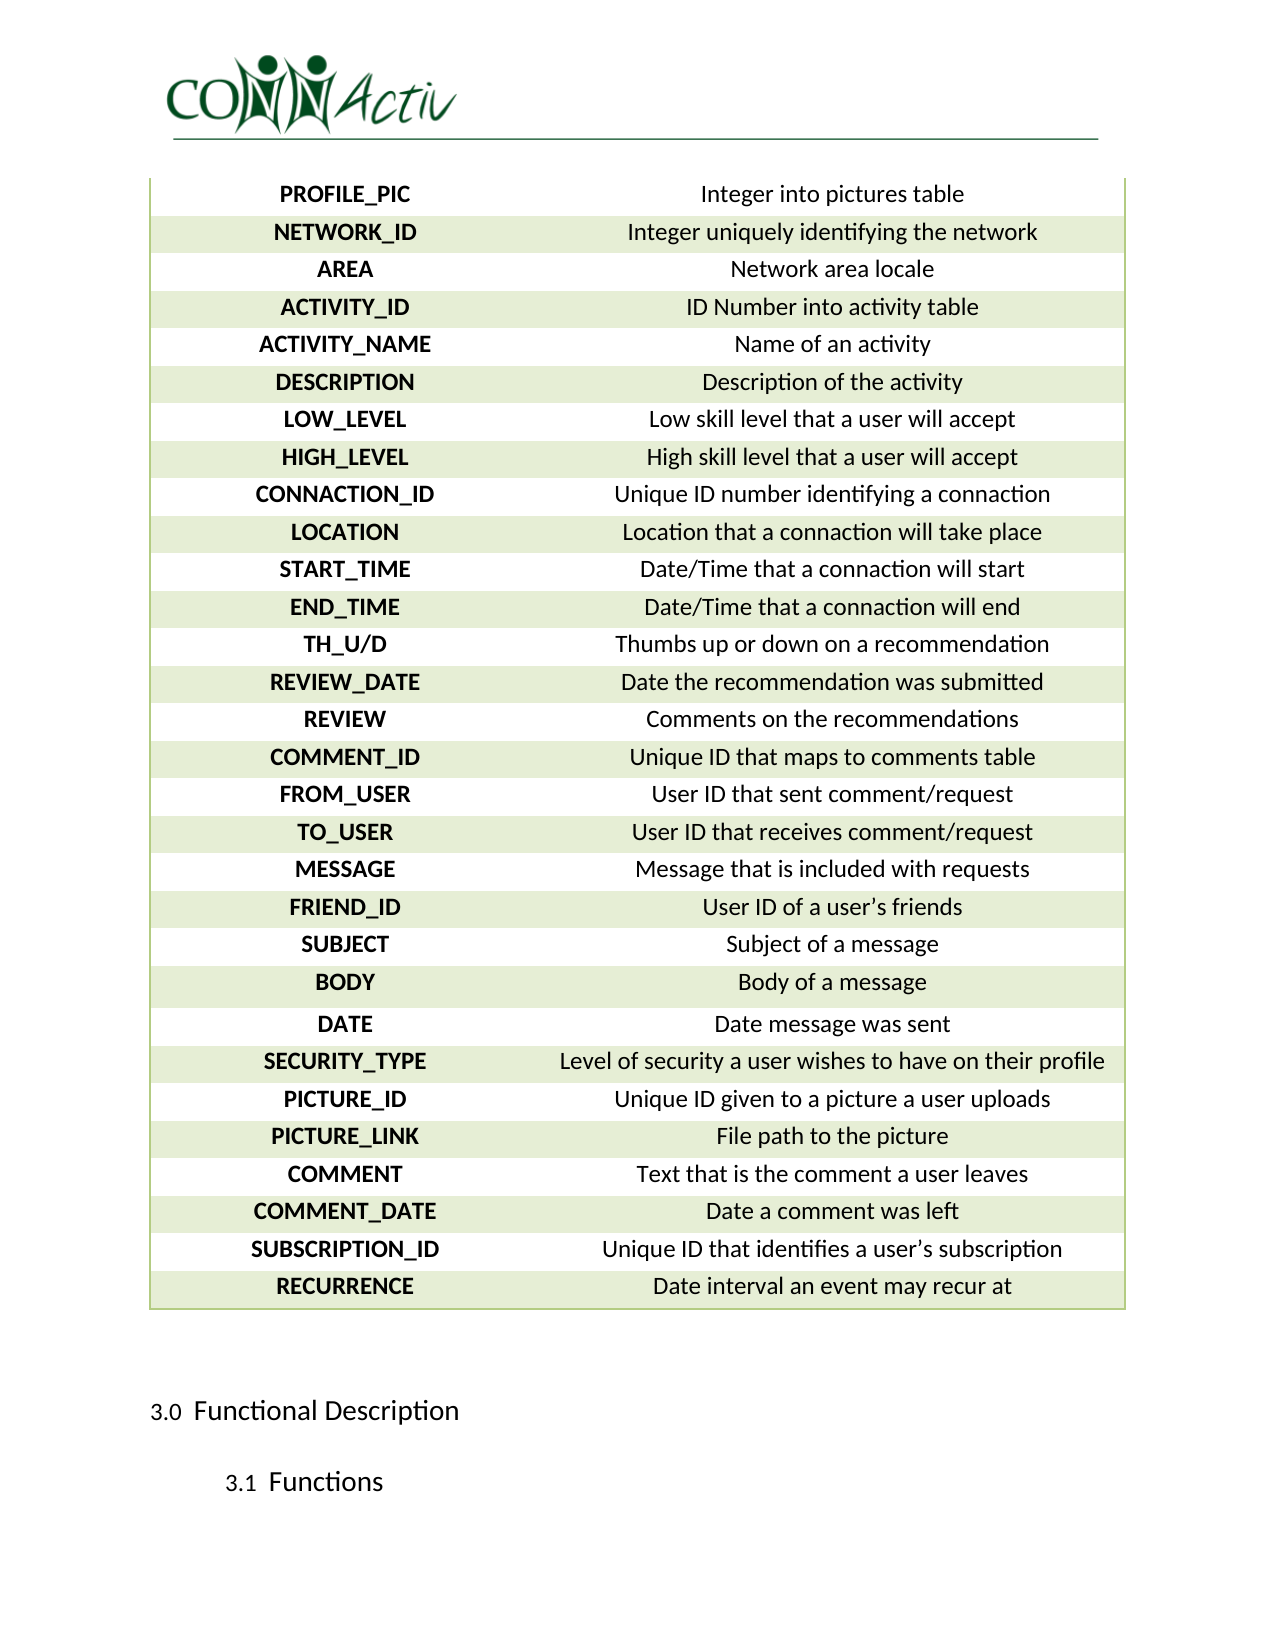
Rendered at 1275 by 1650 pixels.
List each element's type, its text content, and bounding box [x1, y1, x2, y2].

table_cell FROM_USER [151, 778, 540, 816]
picture [160, 47, 461, 136]
table_cell Integer into pictures table [540, 178, 1124, 216]
table_cell ACTIVITY_NAME [151, 328, 540, 366]
table_cell DESCRIPTION [151, 366, 540, 403]
table_cell Date message was sent [540, 1008, 1124, 1046]
table_cell Unique ID given to a picture a user uploads [540, 1083, 1124, 1121]
table_cell LOW_LEVEL [151, 403, 540, 441]
table_cell TO_USER [151, 816, 540, 853]
table_cell Unique ID that identifies a user’s subscription [540, 1233, 1124, 1271]
table_cell HIGH_LEVEL [151, 441, 540, 478]
table_cell START_TIME [151, 553, 540, 591]
table_cell Integer uniquely identifying the network [540, 216, 1124, 253]
table_cell Name of an activity [540, 328, 1124, 366]
list Functions [225, 1463, 1125, 1499]
table_cell Date/Time that a connaction will start [540, 553, 1124, 591]
table_cell Location that a connaction will take place [540, 516, 1124, 553]
table_cell PICTURE_ID [151, 1083, 540, 1121]
table_cell AREA [151, 253, 540, 291]
table_cell Subject of a message [540, 928, 1124, 966]
table_cell Unique ID number identifying a connaction [540, 478, 1124, 516]
table_cell FRIEND_ID [151, 891, 540, 928]
table_cell PICTURE_LINK [151, 1121, 540, 1158]
table_cell END_TIME [151, 591, 540, 628]
table_cell Body of a message [540, 966, 1124, 1008]
table_cell Text that is the comment a user leaves [540, 1158, 1124, 1196]
table_cell Level of security a user wishes to have on their profile [540, 1046, 1124, 1083]
table_cell DATE [151, 1008, 540, 1046]
table_cell RECURRENCE [151, 1271, 540, 1308]
table_cell COMMENT [151, 1158, 540, 1196]
list Functional Description [150, 1392, 1125, 1428]
table_cell REVIEW_DATE [151, 666, 540, 703]
table_cell ID Number into activity table [540, 291, 1124, 328]
table_cell PROFILE_PIC [151, 178, 540, 216]
table_cell ACTIVITY_ID [151, 291, 540, 328]
table_cell Low skill level that a user will accept [540, 403, 1124, 441]
table_cell MESSAGE [151, 853, 540, 891]
table_cell Date interval an event may recur at [540, 1271, 1124, 1308]
table_cell User ID of a user’s friends [540, 891, 1124, 928]
table_cell Description of the activity [540, 366, 1124, 403]
table_cell NETWORK_ID [151, 216, 540, 253]
table_cell Unique ID that maps to comments table [540, 741, 1124, 778]
table_cell Network area locale [540, 253, 1124, 291]
table_cell COMMENT_ID [151, 741, 540, 778]
table_cell TH_U/D [151, 628, 540, 666]
table_cell Message that is included with requests [540, 853, 1124, 891]
table_cell SUBJECT [151, 928, 540, 966]
table_cell Comments on the recommendations [540, 703, 1124, 741]
table_cell SUBSCRIPTION_ID [151, 1233, 540, 1271]
table_cell Date a comment was left [540, 1196, 1124, 1233]
table_cell High skill level that a user will accept [540, 441, 1124, 478]
table_cell Thumbs up or down on a recommendation [540, 628, 1124, 666]
table_cell User ID that sent comment/request [540, 778, 1124, 816]
table_cell Date/Time that a connaction will end [540, 591, 1124, 628]
table_cell File path to the picture [540, 1121, 1124, 1158]
table_cell REVIEW [151, 703, 540, 741]
table_cell SECURITY_TYPE [151, 1046, 540, 1083]
table_cell LOCATION [151, 516, 540, 553]
table_cell Date the recommendation was submitted [540, 666, 1124, 703]
table_cell CONNACTION_ID [151, 478, 540, 516]
table_cell COMMENT_DATE [151, 1196, 540, 1233]
table_cell BODY [151, 966, 540, 1008]
table_cell User ID that receives comment/request [540, 816, 1124, 853]
